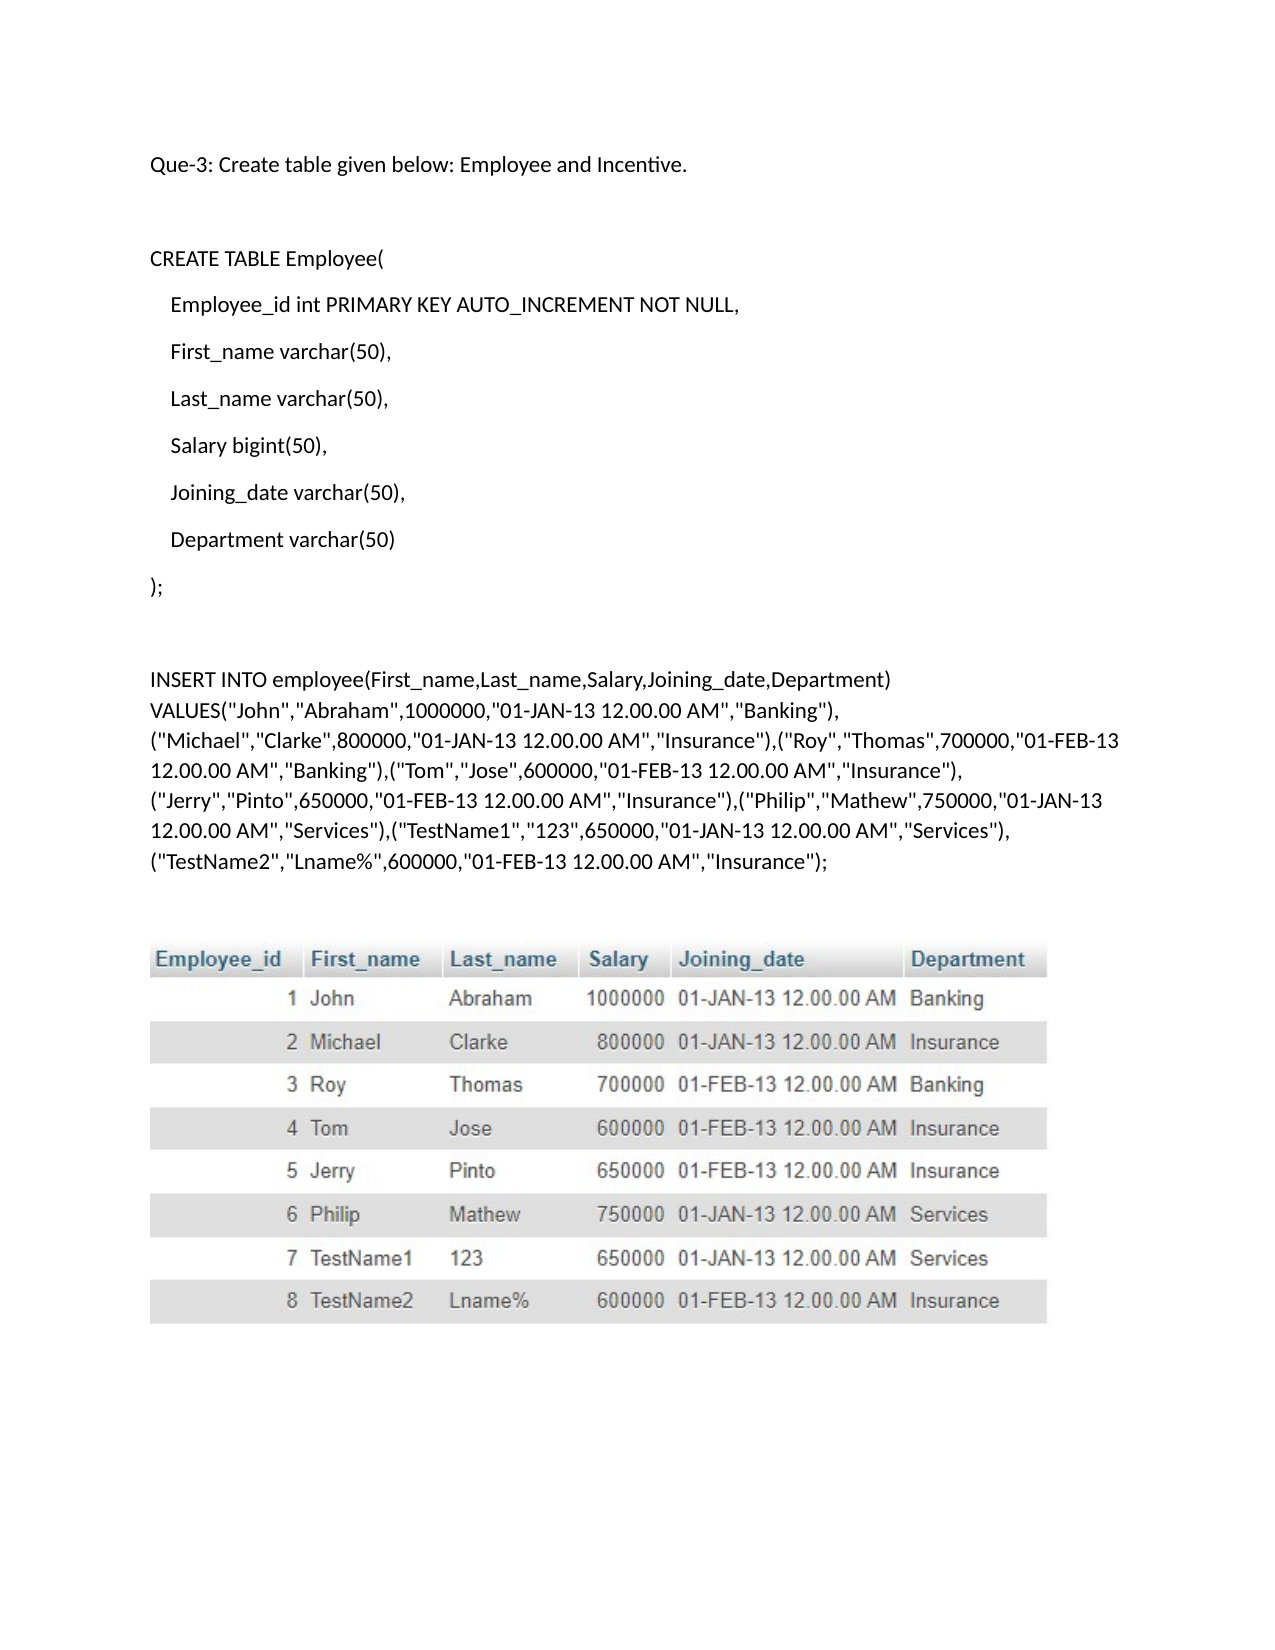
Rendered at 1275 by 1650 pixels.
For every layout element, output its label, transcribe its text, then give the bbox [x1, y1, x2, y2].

picture [150, 940, 1055, 1327]
text Que-3: Create table given below: Employee and Incentive. [150, 150, 1125, 178]
text ); [150, 572, 1125, 600]
text Last_name varchar(50), [150, 384, 1125, 412]
text First_name varchar(50), [150, 337, 1125, 366]
text INSERT INTO employee(First_name,Last_name,Salary,Joining_date,Department) VALUES("John","Abraham",1000000,"01-JAN-13 12.00.00 AM","Banking"),("Michael","Clarke",800000,"01-JAN-13 12.00.00 AM","Insurance"),("Roy","Thomas",700000,"01-FEB-13 12.00.00 AM","Banking"),("Tom","Jose",600000,"01-FEB-13 12.00.00 AM","Insurance"),("Jerry","Pinto",650000,"01-FEB-13 12.00.00 AM","Insurance"),("Philip","Mathew",750000,"01-JAN-13 12.00.00 AM","Services"),("TestName1","123",650000,"01-JAN-13 12.00.00 AM","Services"),("TestName2","Lname%",600000,"01-FEB-13 12.00.00 AM","Insurance"); [150, 666, 1125, 875]
text Salary bigint(50), [150, 431, 1125, 459]
text Department varchar(50) [150, 525, 1125, 553]
text Joining_date varchar(50), [150, 478, 1125, 506]
text Employee_id int PRIMARY KEY AUTO_INCREMENT NOT NULL, [150, 291, 1125, 319]
text CREATE TABLE Employee( [150, 244, 1125, 272]
